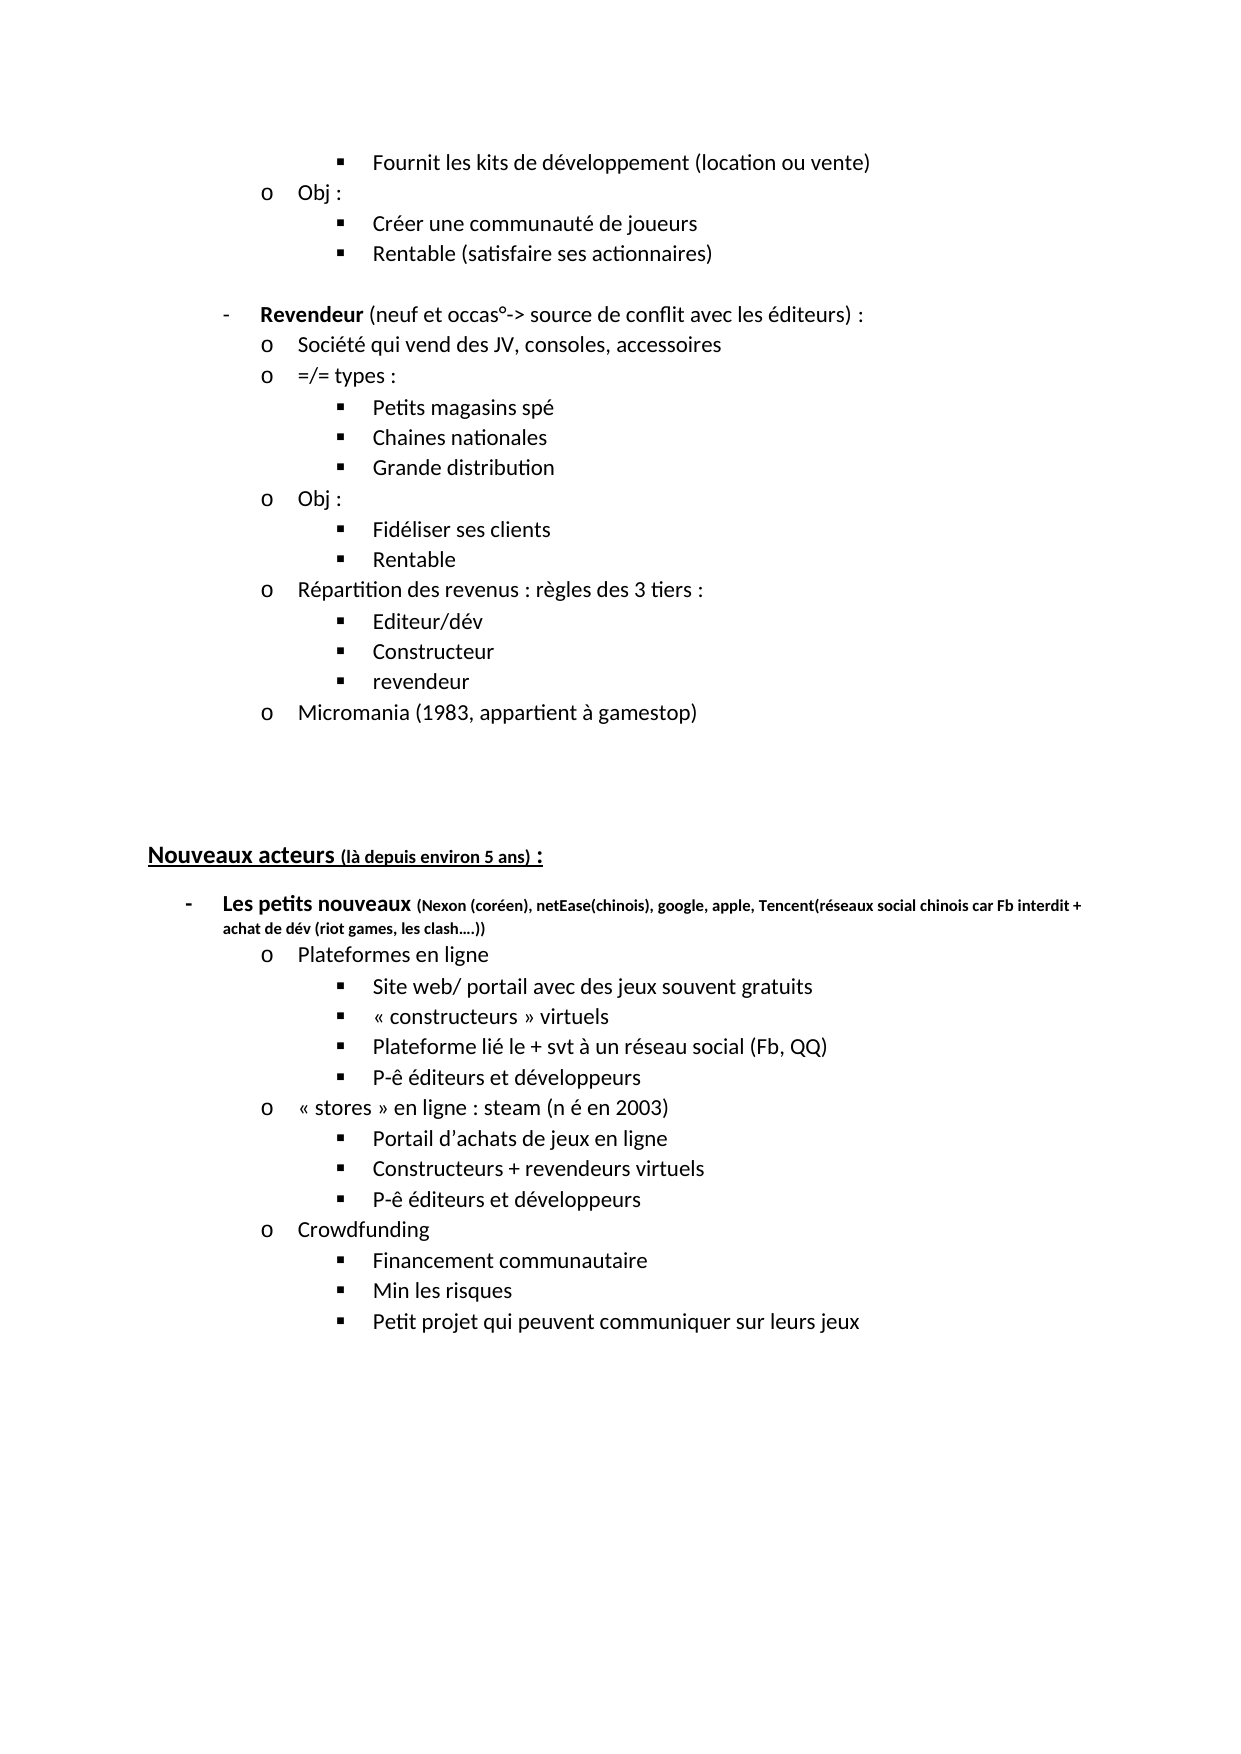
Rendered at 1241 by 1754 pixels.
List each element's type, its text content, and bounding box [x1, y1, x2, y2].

list =/= types : [260, 362, 1093, 391]
list Site web/ portail avec des jeux souvent gratuits [335, 972, 1093, 1000]
list Rentable [335, 545, 1093, 573]
list Editeur/dév [335, 607, 1093, 635]
list Plateformes en ligne [260, 941, 1093, 970]
list « constructeurs » virtuels [335, 1002, 1093, 1030]
list Chaines nationales [335, 423, 1093, 451]
list Créer une communauté de joueurs [335, 209, 1093, 237]
list Société qui vend des JV, consoles, accessoires [260, 330, 1093, 359]
list « stores » en ligne : steam (n é en 2003) [260, 1093, 1093, 1122]
list Fournit les kits de développement (location ou vente) [335, 148, 1093, 176]
list Constructeur [335, 637, 1093, 665]
list Obj : [260, 178, 1093, 207]
list Portail d’achats de jeux en ligne [335, 1124, 1093, 1152]
list P-ê éditeurs et développeurs [335, 1185, 1093, 1213]
list Plateforme lié le + svt à un réseau social (Fb, QQ) [335, 1032, 1093, 1060]
list Petits magasins spé [335, 393, 1093, 421]
list Rentable (satisfaire ses actionnaires) [335, 239, 1093, 267]
text Nouveaux acteurs (là depuis environ 5 ans) : [148, 839, 1093, 870]
list revendeur [335, 667, 1093, 695]
list Les petits nouveaux (Nexon (coréen), netEase(chinois), google, apple, Tencent(réseaux social chinois car Fb interdit + achat de dév (riot games, les clash….)) [185, 889, 1093, 939]
list Micromania (1983, appartient à gamestop) [260, 698, 1093, 727]
list Constructeurs + revendeurs virtuels [335, 1154, 1093, 1182]
list Revendeur (neuf et occas°-> source de conflit avec les éditeurs) : [223, 300, 1093, 328]
list Crowdfunding [260, 1215, 1093, 1244]
list Fidéliser ses clients [335, 515, 1093, 543]
list Obj : [260, 484, 1093, 513]
list Min les risques [335, 1277, 1093, 1304]
list Financement communautaire [335, 1246, 1093, 1274]
list P-ê éditeurs et développeurs [335, 1063, 1093, 1091]
list Petit projet qui peuvent communiquer sur leurs jeux [335, 1307, 1093, 1335]
list Grande distribution [335, 453, 1093, 481]
list Répartition des revenus : règles des 3 tiers : [260, 576, 1093, 605]
